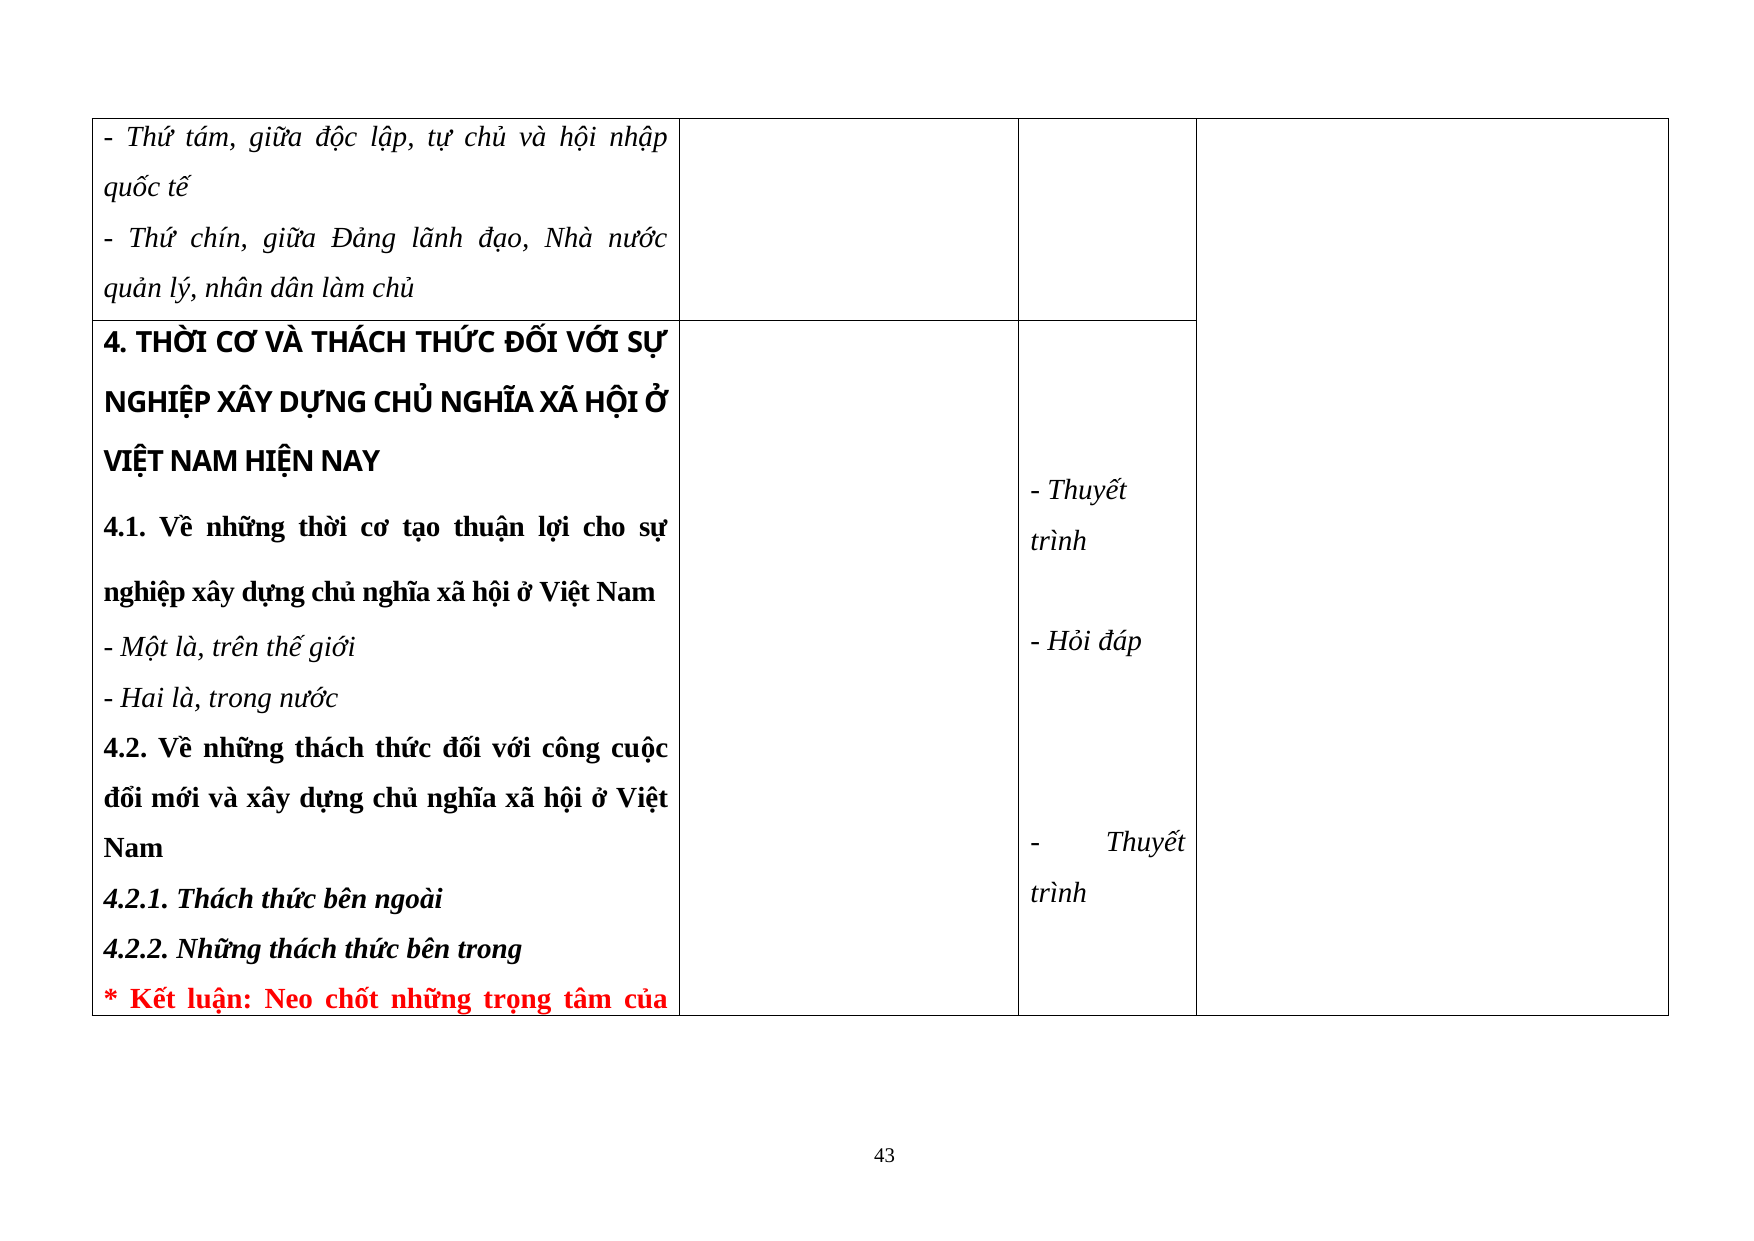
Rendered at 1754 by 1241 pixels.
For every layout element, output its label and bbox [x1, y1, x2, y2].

table_cell [1019, 321, 1196, 1015]
table_cell [680, 321, 1018, 1015]
table_cell [93, 321, 679, 1015]
table_cell [93, 119, 679, 320]
table_cell [680, 119, 1018, 320]
table_cell [1019, 119, 1196, 320]
